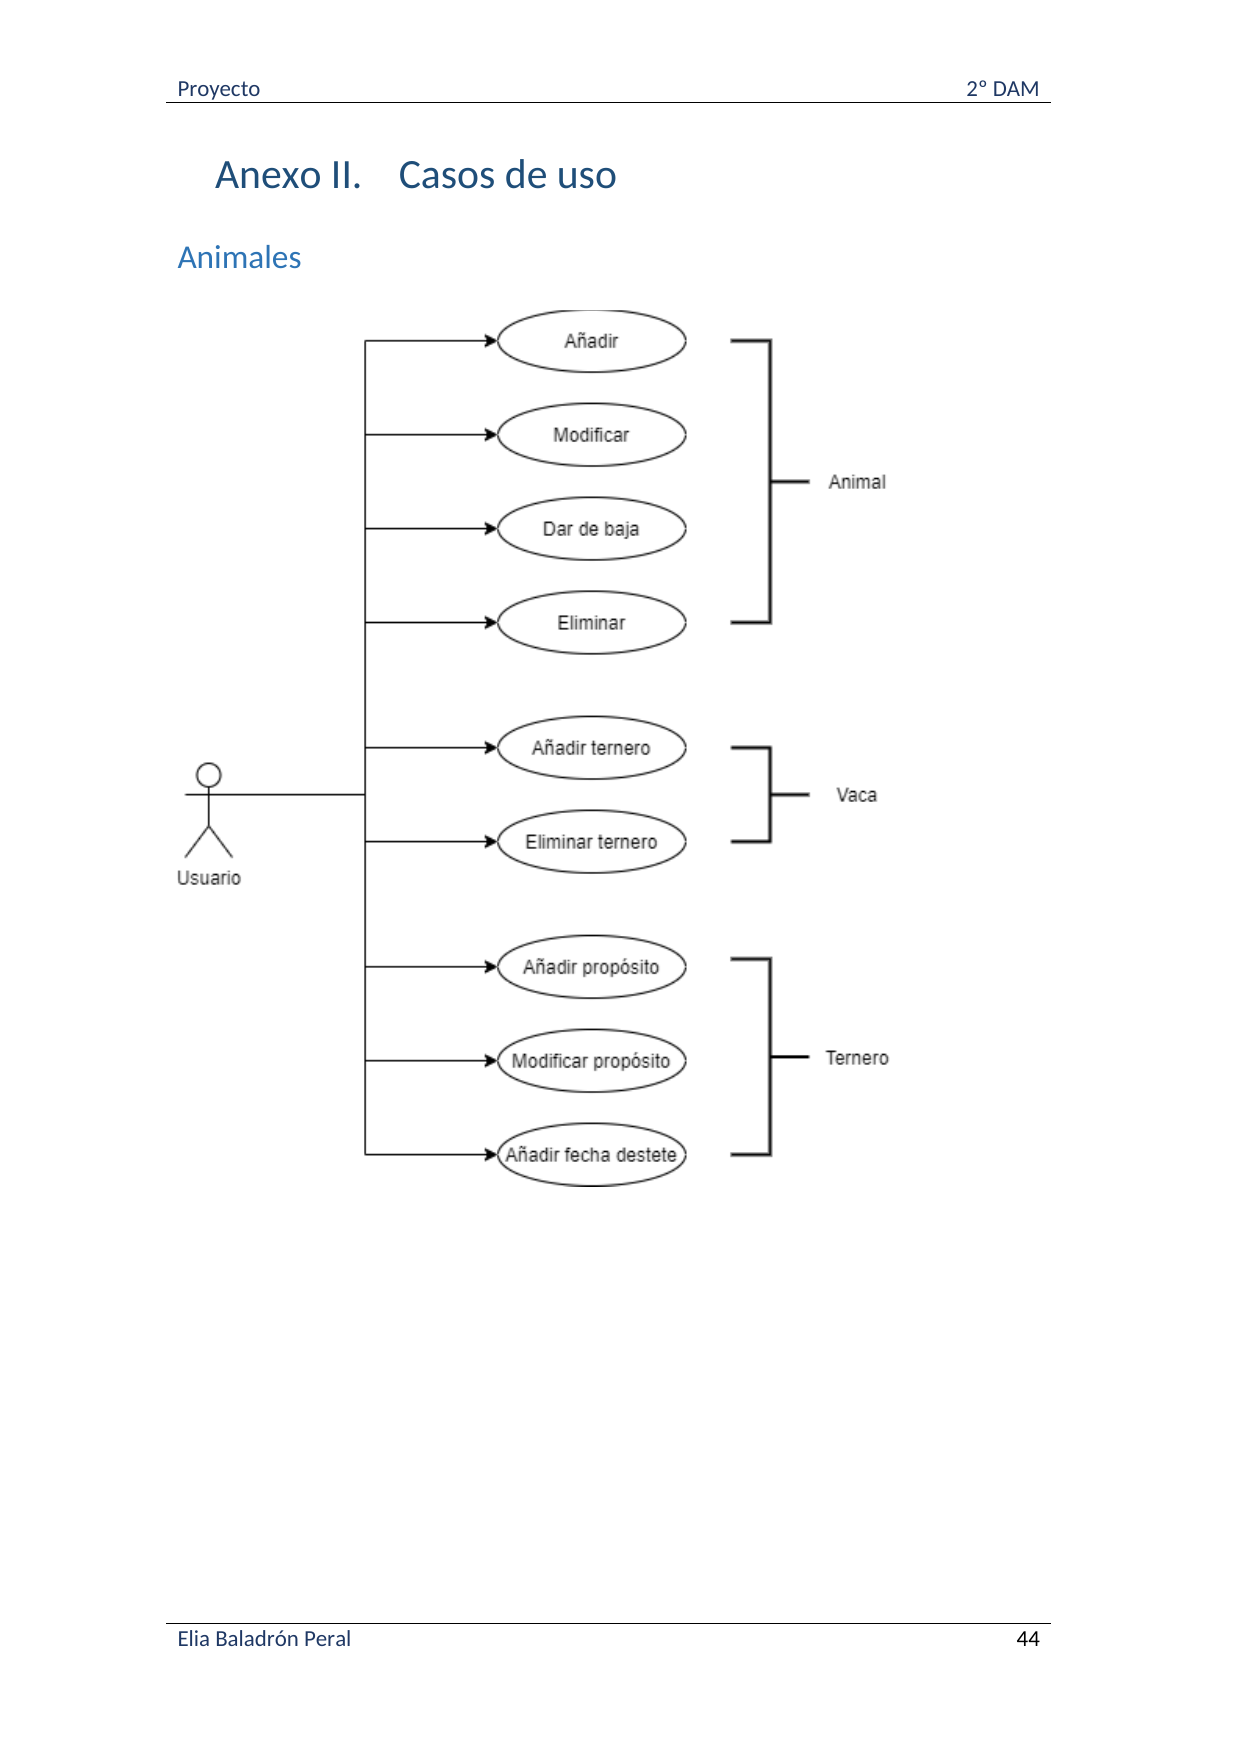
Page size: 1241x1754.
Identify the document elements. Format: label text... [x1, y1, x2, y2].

text Animales [177, 236, 1092, 277]
picture [177, 310, 890, 1187]
text Casos de uso [215, 148, 1092, 198]
